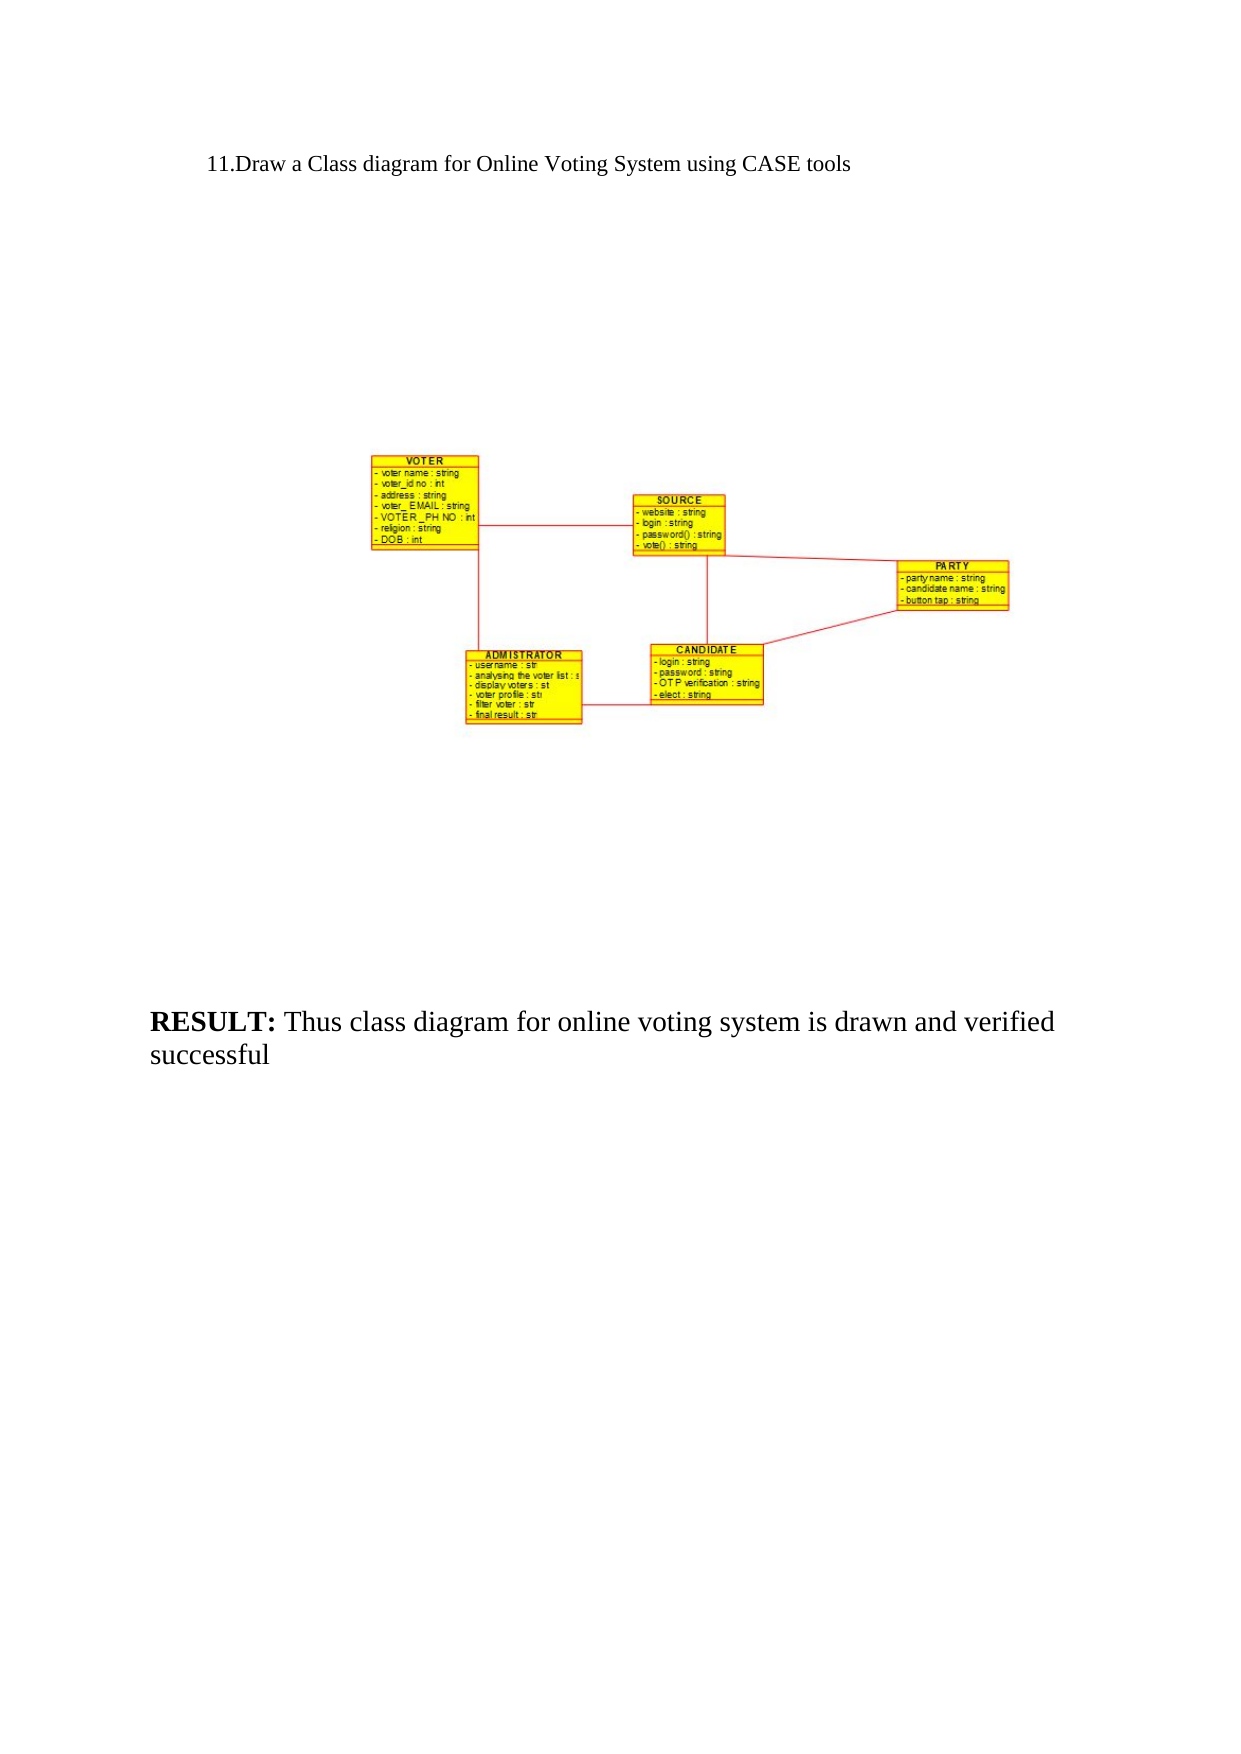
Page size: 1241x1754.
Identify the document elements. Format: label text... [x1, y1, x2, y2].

text RESULT: Thus class diagram for online voting system is drawn and verified successful [150, 1004, 1090, 1071]
text 11.Draw a Class diagram for Online Voting System using CASE tools [206, 150, 1090, 176]
picture [150, 229, 1089, 978]
